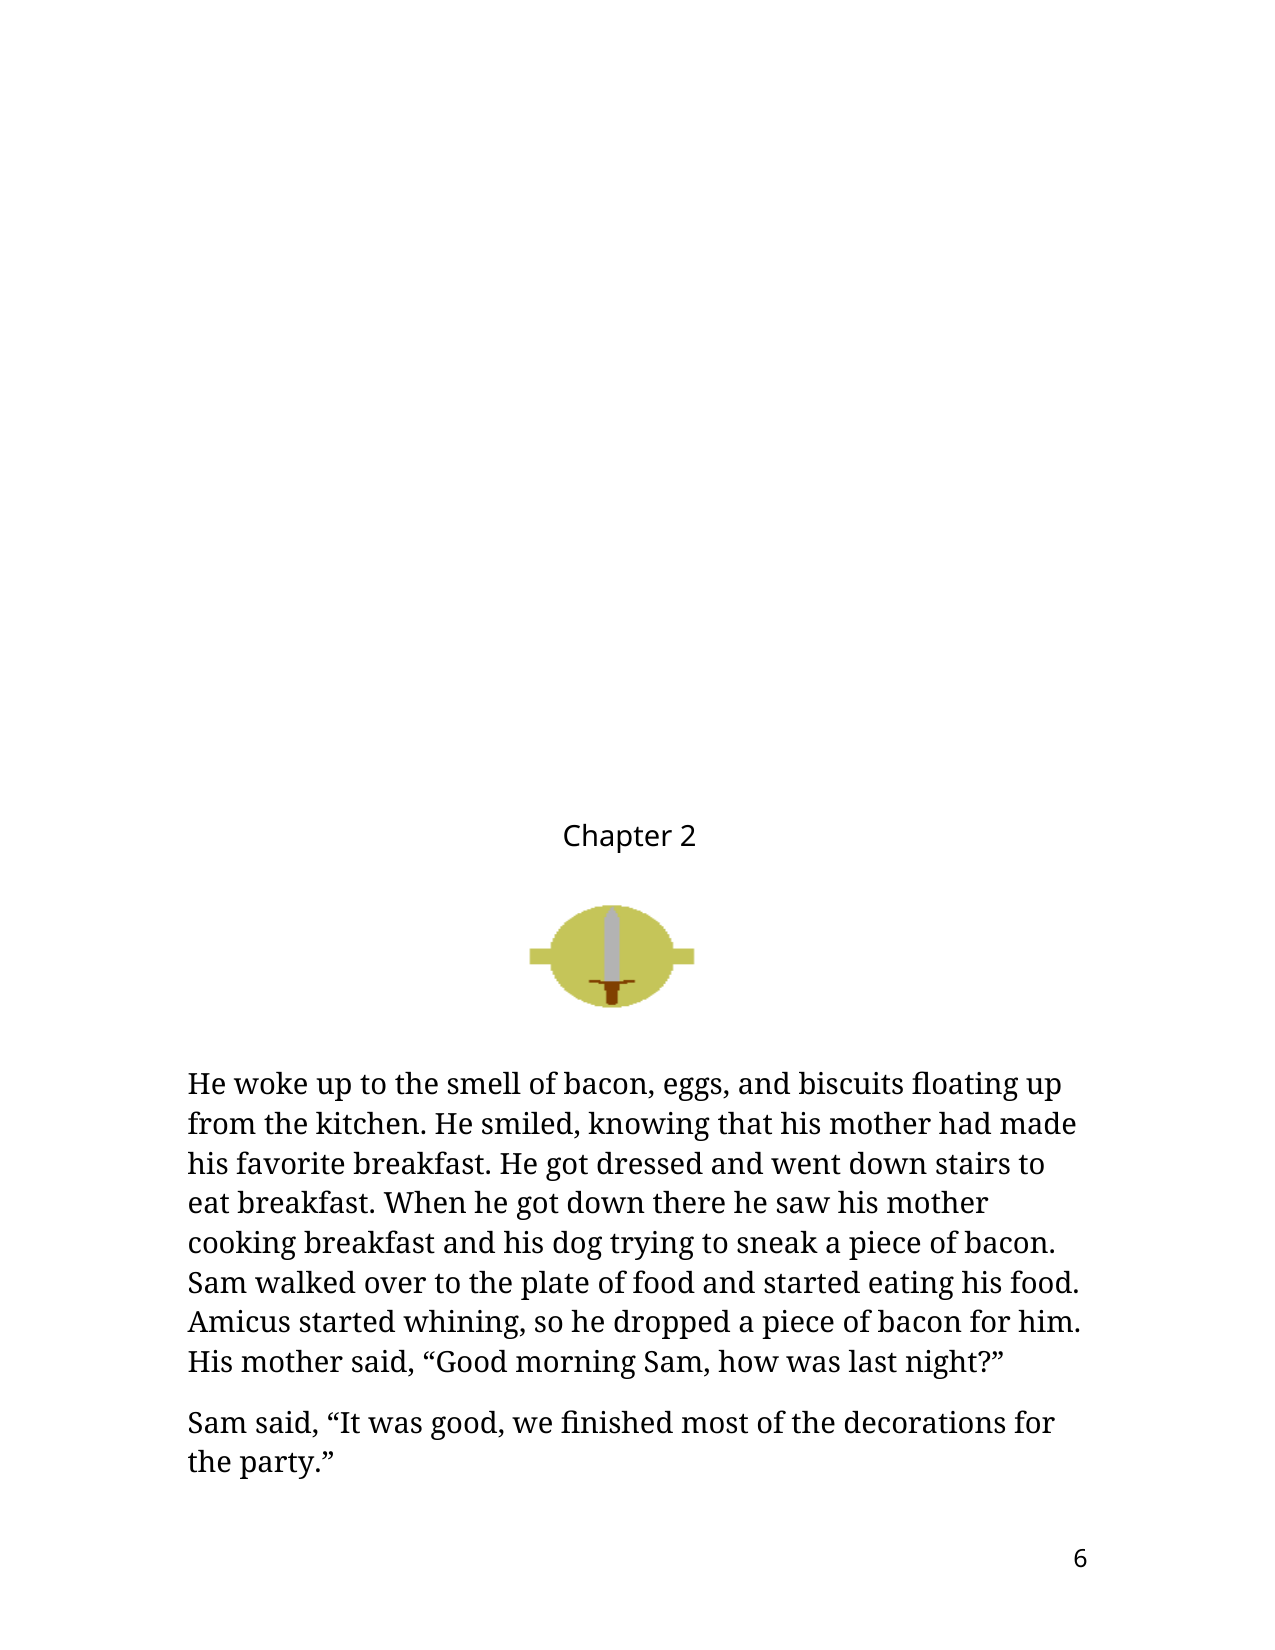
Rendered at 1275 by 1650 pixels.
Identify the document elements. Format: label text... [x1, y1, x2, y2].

picture [515, 896, 706, 1026]
text Sam said, “It was good, we finished most of the decorations for the party.” [187, 1402, 1087, 1481]
text He woke up to the smell of bacon, eggs, and biscuits floating up from the kitchen. He smiled, knowing that his mother had made his favorite breakfast. He got dressed and went down stairs to eat breakfast. When he got down there he saw his mother cooking breakfast and his dog trying to sneak a piece of bacon. Sam walked over to the plate of food and started eating his food. Amicus started whining, so he dropped a piece of bacon for him. His mother said, “Good morning Sam, how was last night?” [187, 1063, 1087, 1381]
text Chapter 2 [487, 816, 1087, 855]
